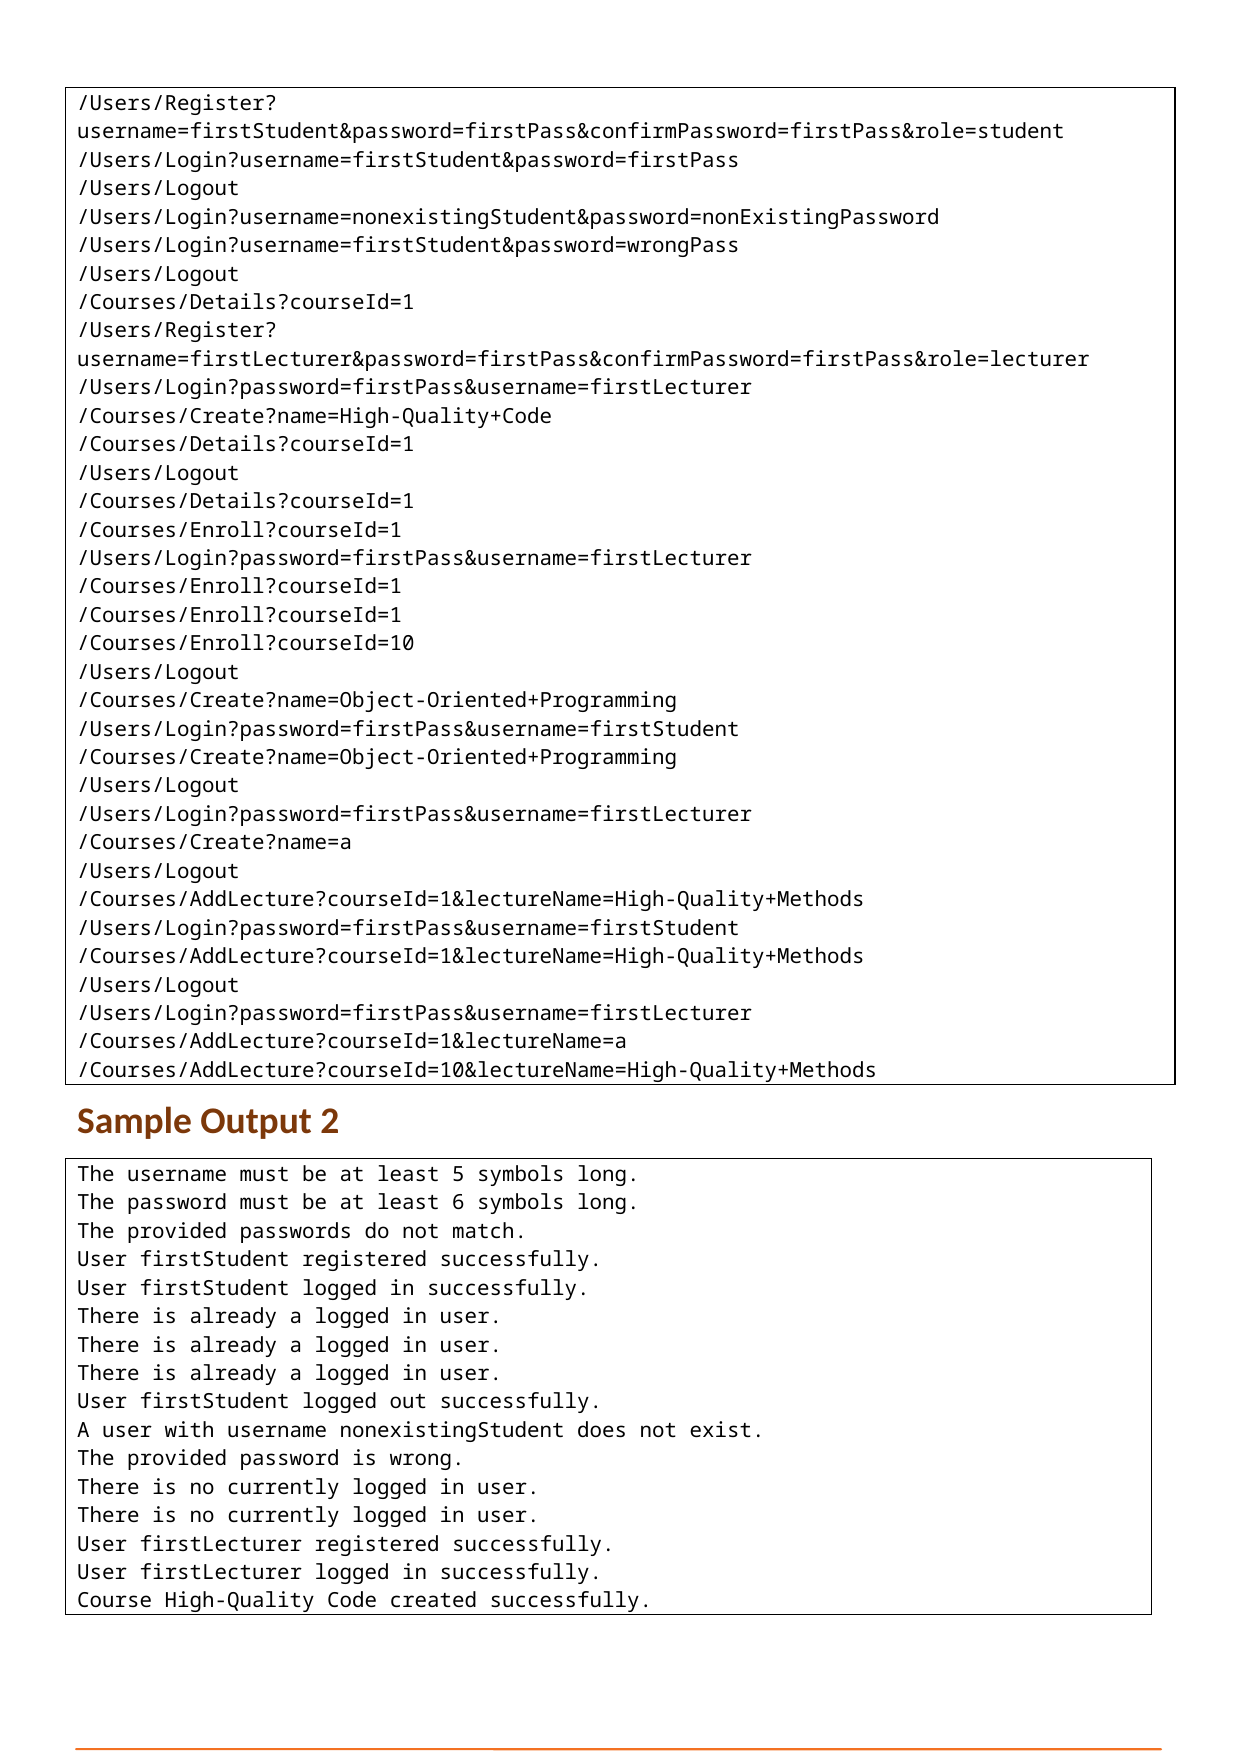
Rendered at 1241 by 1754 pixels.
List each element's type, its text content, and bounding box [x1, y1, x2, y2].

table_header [66, 88, 1174, 1083]
subtitle Sample Output 2 [77, 1097, 1163, 1143]
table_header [66, 1159, 1151, 1614]
